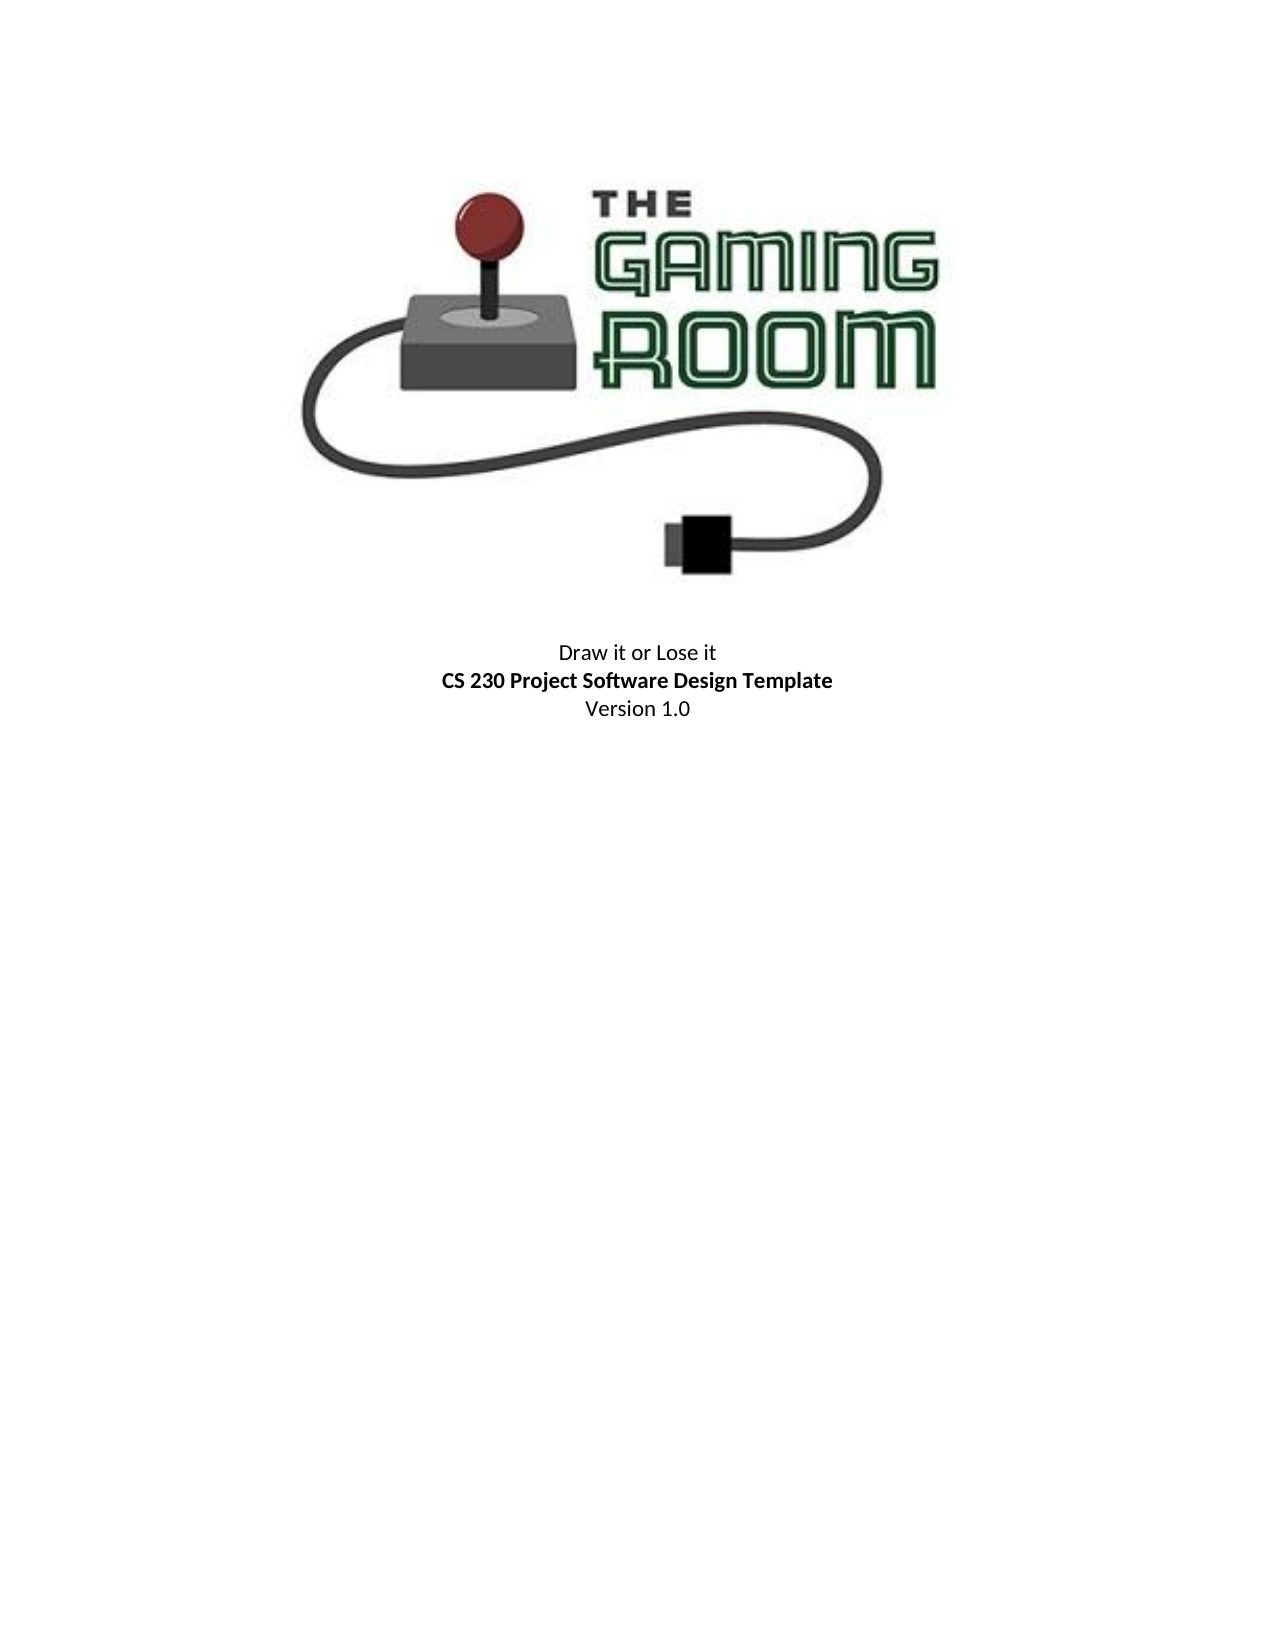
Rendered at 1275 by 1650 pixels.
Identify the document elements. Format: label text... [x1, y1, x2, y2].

subtitle CS 230 Project Software Design Template [150, 666, 1125, 694]
title Draw it or Lose it [150, 638, 1125, 666]
picture [220, 150, 1055, 611]
text Version 1.0 [150, 694, 1125, 722]
